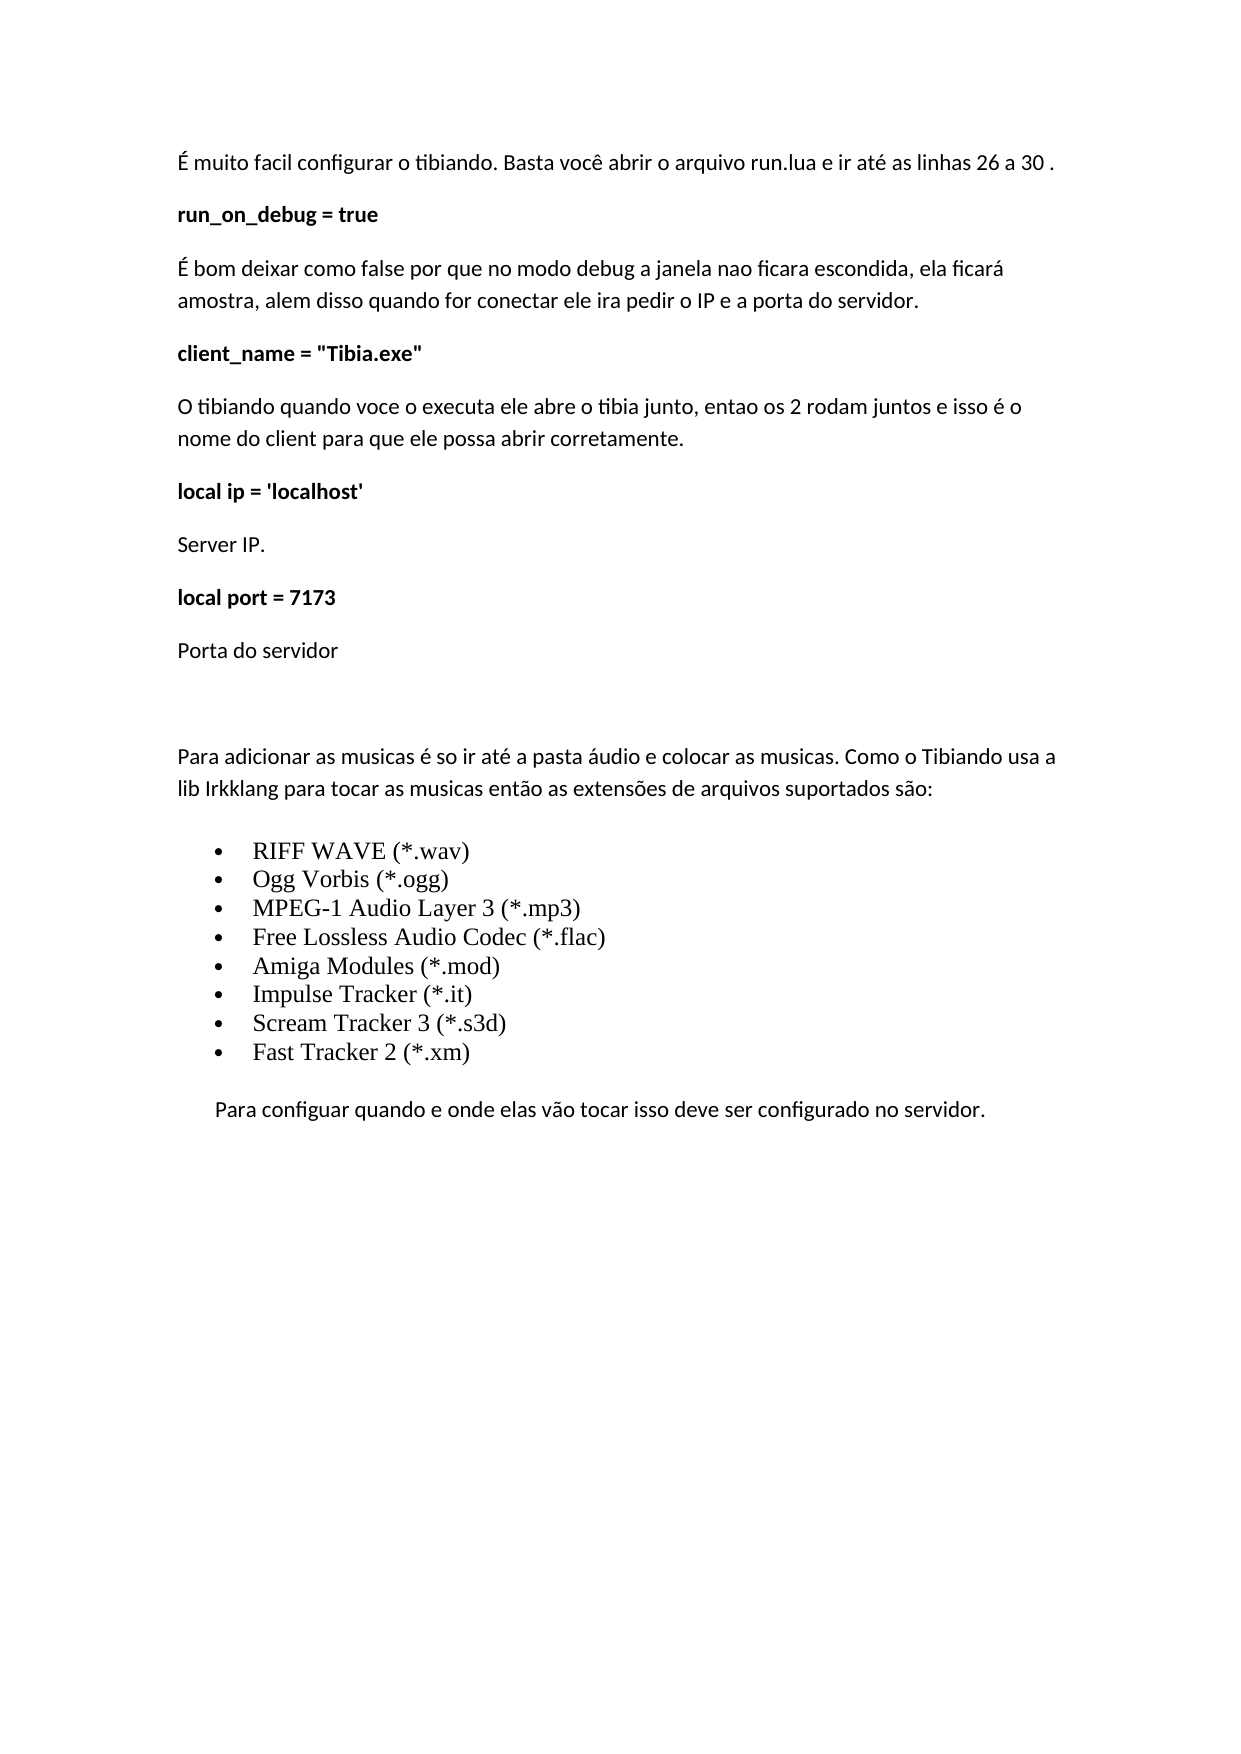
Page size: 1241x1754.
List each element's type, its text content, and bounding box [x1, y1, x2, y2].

text É muito facil configurar o tibiando. Basta você abrir o arquivo run.lua e ir até as linhas 26 a 30 . [177, 148, 1063, 176]
text Porta do servidor [177, 636, 1063, 664]
text É bom deixar como false por que no modo debug a janela nao ficara escondida, ela ficará amostra, alem disso quando for conectar ele ira pedir o IP e a porta do servidor. [177, 254, 1063, 314]
list Free Lossless Audio Codec (*.flac) [215, 922, 1063, 951]
text Para configuar quando e onde elas vão tocar isso deve ser configurado no servidor. [215, 1095, 1063, 1123]
list Scream Tracker 3 (*.s3d) [215, 1008, 1063, 1037]
text client_name = "Tibia.exe" [177, 339, 1063, 367]
text run_on_debug = true [177, 201, 1063, 229]
text O tibiando quando voce o executa ele abre o tibia junto, entao os 2 rodam juntos e isso é o nome do client para que ele possa abrir corretamente. [177, 392, 1063, 452]
list Fast Tracker 2 (*.xm) [215, 1037, 1063, 1066]
list RIFF WAVE (*.wav) [215, 836, 1063, 864]
text Server IP. [177, 530, 1063, 558]
text local port = 7173 [177, 583, 1063, 611]
text local ip = 'localhost' [177, 477, 1063, 505]
text Para adicionar as musicas é so ir até a pasta áudio e colocar as musicas. Como o Tibiando usa a lib Irkklang para tocar as musicas então as extensões de arquivos suportados são: [177, 742, 1063, 802]
list MPEG-1 Audio Layer 3 (*.mp3) [215, 893, 1063, 922]
list Amiga Modules (*.mod) [215, 951, 1063, 979]
list Impulse Tracker (*.it) [215, 979, 1063, 1008]
list Ogg Vorbis (*.ogg) [215, 864, 1063, 893]
